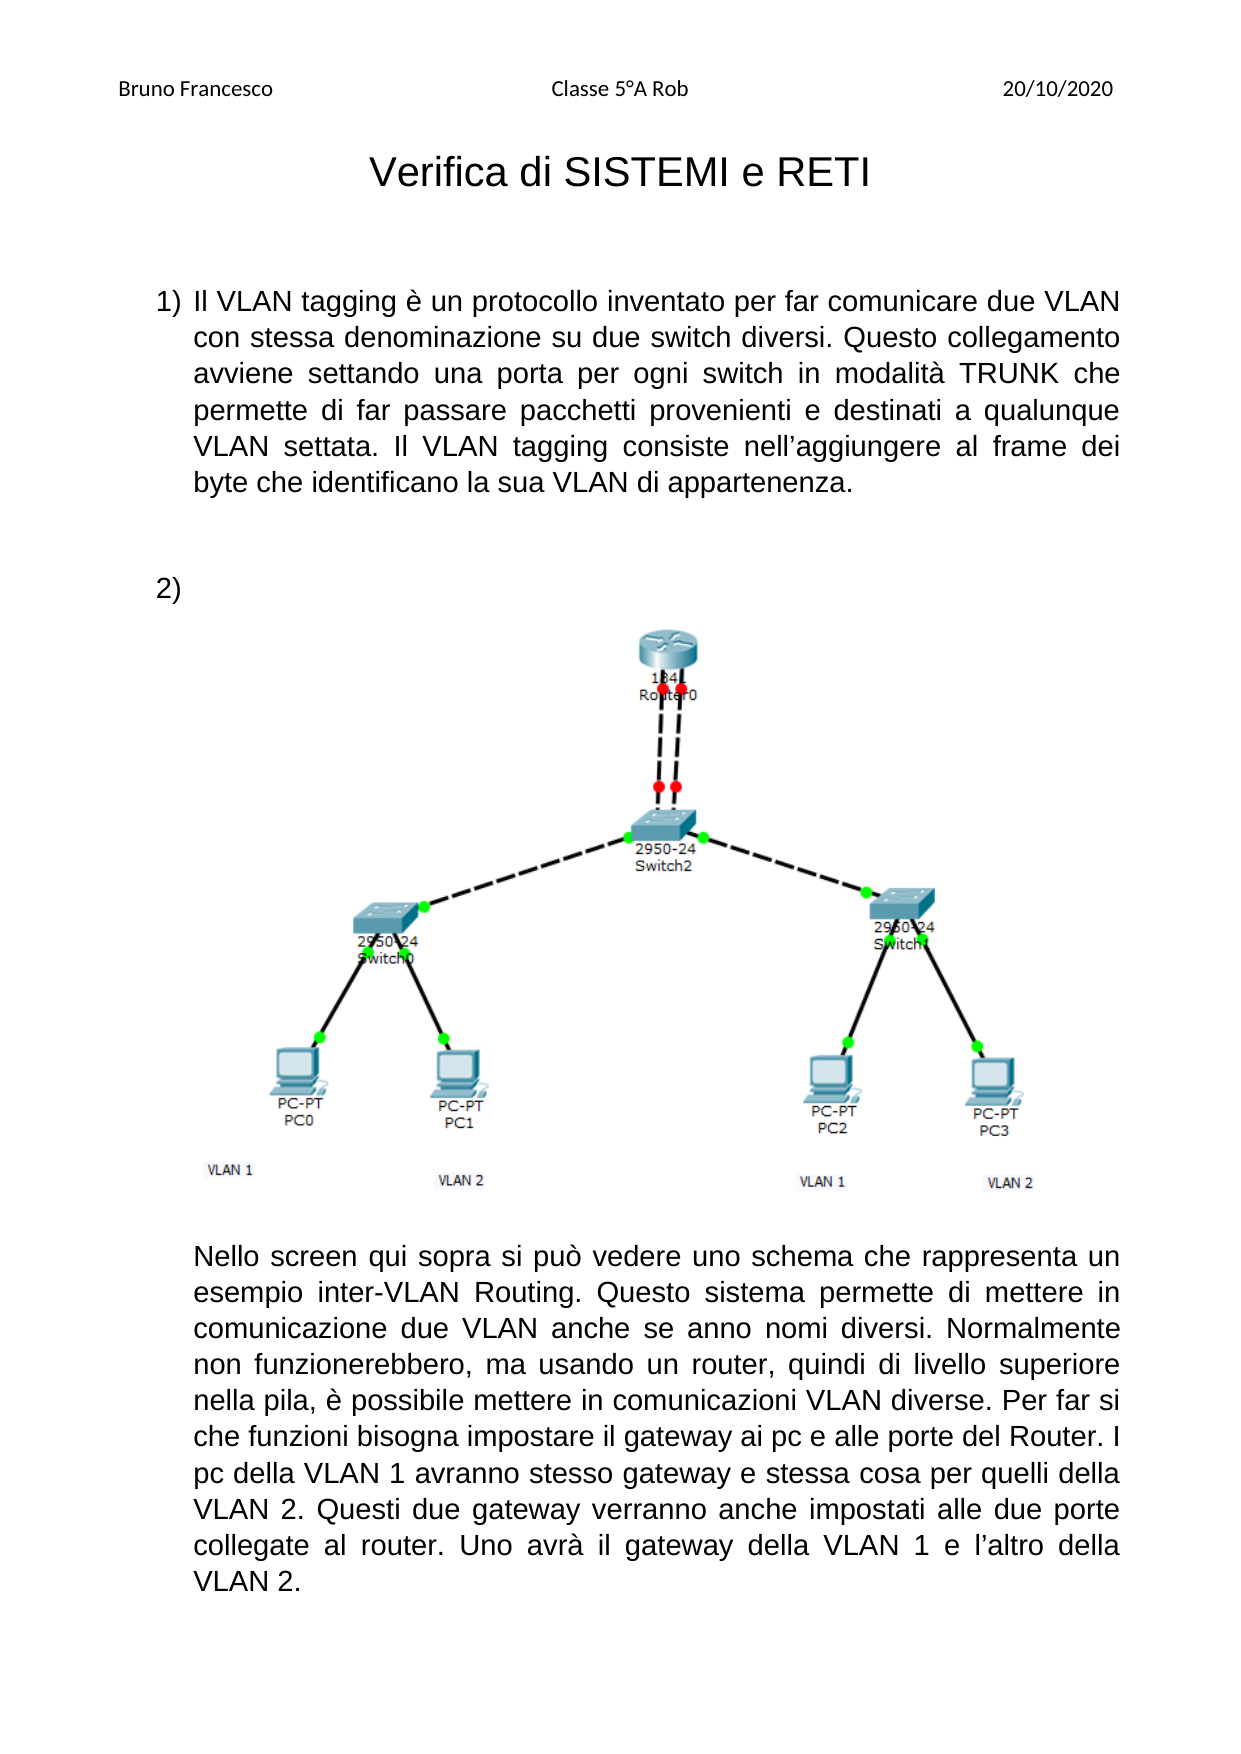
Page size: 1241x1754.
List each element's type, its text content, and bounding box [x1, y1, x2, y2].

list Il VLAN tagging è un protocollo inventato per far comunicare due VLAN con stessa denominazione su due switch diversi. Questo collegamento avviene settando una porta per ogni switch in modalità TRUNK che permette di far passare pacchetti provenienti e destinati a qualunque VLAN settata. Il VLAN tagging consiste nell’aggiungere al frame dei byte che identificano la sua VLAN di appartenenza. [156, 284, 1122, 498]
text Verifica di SISTEMI e RETI [118, 148, 1122, 196]
picture [189, 621, 1051, 1203]
list Nello screen qui sopra si può vedere uno schema che rappresenta un esempio inter-VLAN Routing. Questo sistema permette di mettere in comunicazione due VLAN anche se anno nomi diversi. Normalmente non funzionerebbero, ma usando un router, quindi di livello superiore nella pila, è possibile mettere in comunicazioni VLAN diverse. Per far si che funzioni bisogna impostare il gateway ai pc e alle porte del Router. I pc della VLAN 1 avranno stesso gateway e stessa cosa per quelli della VLAN 2. Questi due gateway verranno anche impostati alle due porte collegate al router. Uno avrà il gateway della VLAN 1 e l’altro della VLAN 2. [193, 1239, 1122, 1598]
